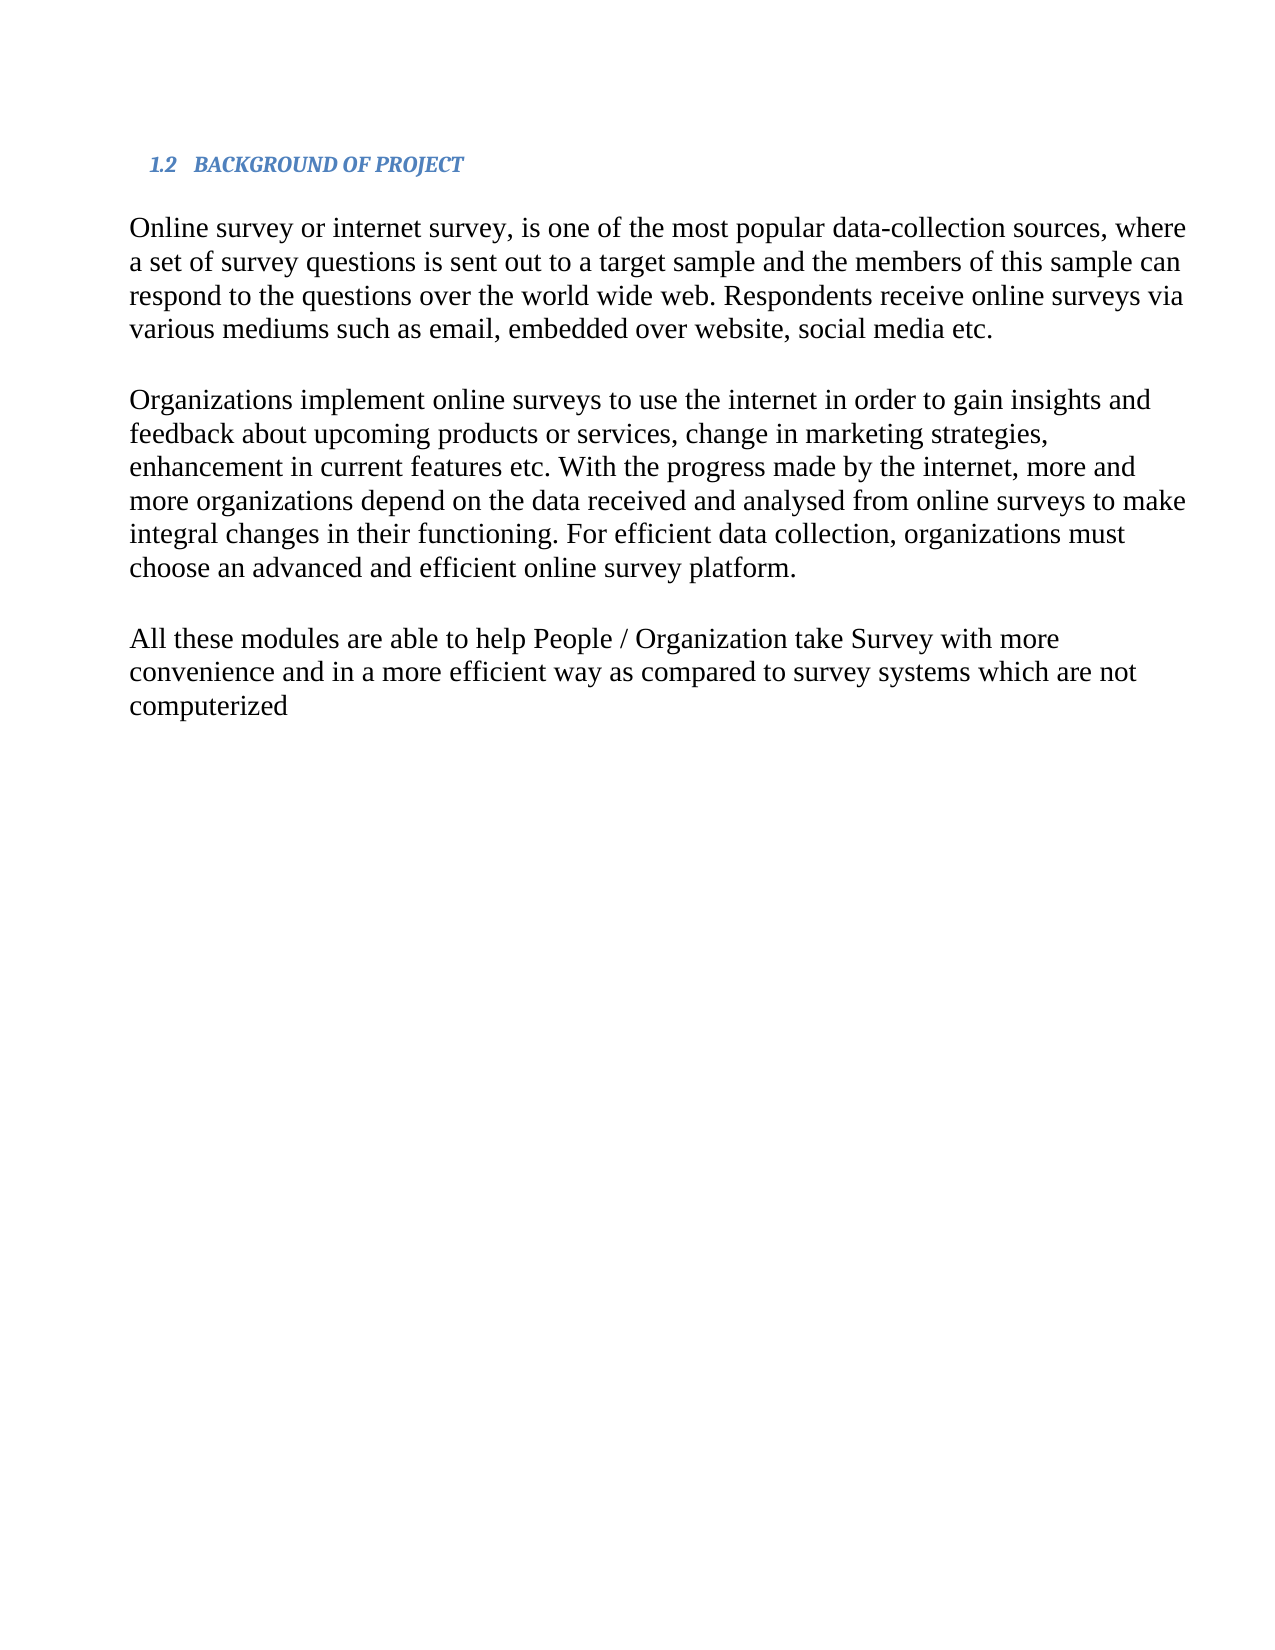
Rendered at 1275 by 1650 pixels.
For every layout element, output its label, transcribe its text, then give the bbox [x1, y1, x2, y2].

subtitle BACKGROUND OF PROJECT [150, 151, 1194, 178]
text All these modules are able to help People / Organization take Survey with more convenience and in a more efficient way as compared to survey systems which are not computerized [129, 621, 1194, 722]
text Online survey or internet survey, is one of the most popular data-collection sources, where a set of survey questions is sent out to a target sample and the members of this sample can respond to the questions over the world wide web. Respondents receive online surveys via various mediums such as email, embedded over website, social media etc. [129, 211, 1194, 345]
text Organizations implement online surveys to use the internet in order to gain insights and feedback about upcoming products or services, change in marketing strategies, enhancement in current features etc. With the progress made by the internet, more and more organizations depend on the data received and analysed from online surveys to make integral changes in their functioning. For efficient data collection, organizations must choose an advanced and efficient online survey platform. [129, 382, 1194, 583]
